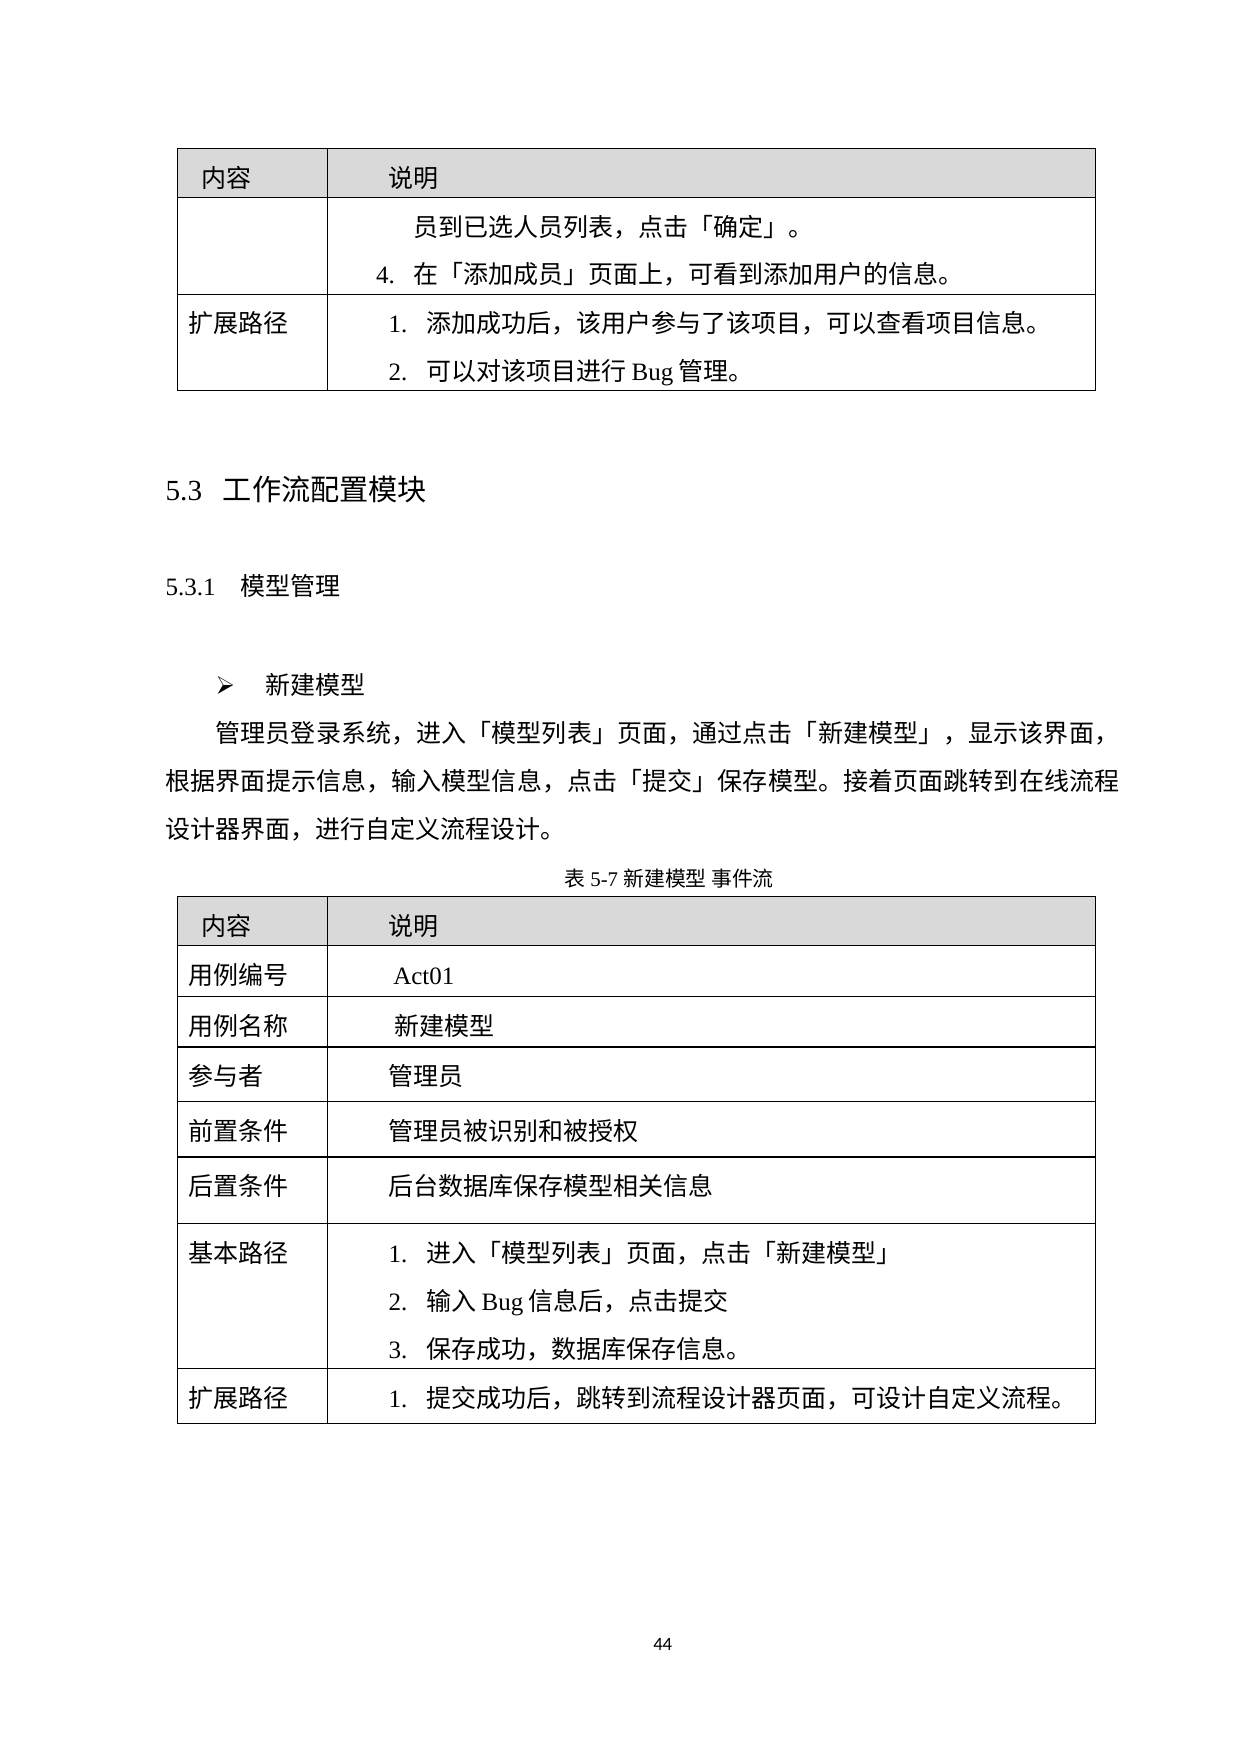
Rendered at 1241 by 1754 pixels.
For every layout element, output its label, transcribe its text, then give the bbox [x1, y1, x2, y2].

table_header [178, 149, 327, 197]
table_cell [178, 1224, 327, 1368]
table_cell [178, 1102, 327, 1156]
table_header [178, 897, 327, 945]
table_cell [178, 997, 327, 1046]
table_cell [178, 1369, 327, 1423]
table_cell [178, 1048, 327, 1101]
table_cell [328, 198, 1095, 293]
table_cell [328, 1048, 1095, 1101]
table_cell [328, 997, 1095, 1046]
text 管理员登录系统，进入「模型列表」页面，通过点击「新建模型」，显示该界面，根据界面提示信息，输入模型信息，点击「提交」保存模型。接着页面跳转到在线流程设计器界面，进行自定义流程设计。 [165, 704, 1122, 848]
subtitle 工作流配置模块 [165, 466, 1122, 509]
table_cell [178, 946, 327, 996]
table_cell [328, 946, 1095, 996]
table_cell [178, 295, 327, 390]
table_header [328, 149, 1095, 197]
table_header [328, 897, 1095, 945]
list 新建模型 [215, 656, 1122, 704]
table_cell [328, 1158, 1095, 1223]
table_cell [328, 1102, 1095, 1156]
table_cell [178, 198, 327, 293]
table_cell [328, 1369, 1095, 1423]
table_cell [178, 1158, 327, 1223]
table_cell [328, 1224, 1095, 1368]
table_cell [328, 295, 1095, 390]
text 表 5-7 新建模型 事件流 [215, 848, 1122, 896]
subtitle 模型管理 [165, 567, 1122, 603]
